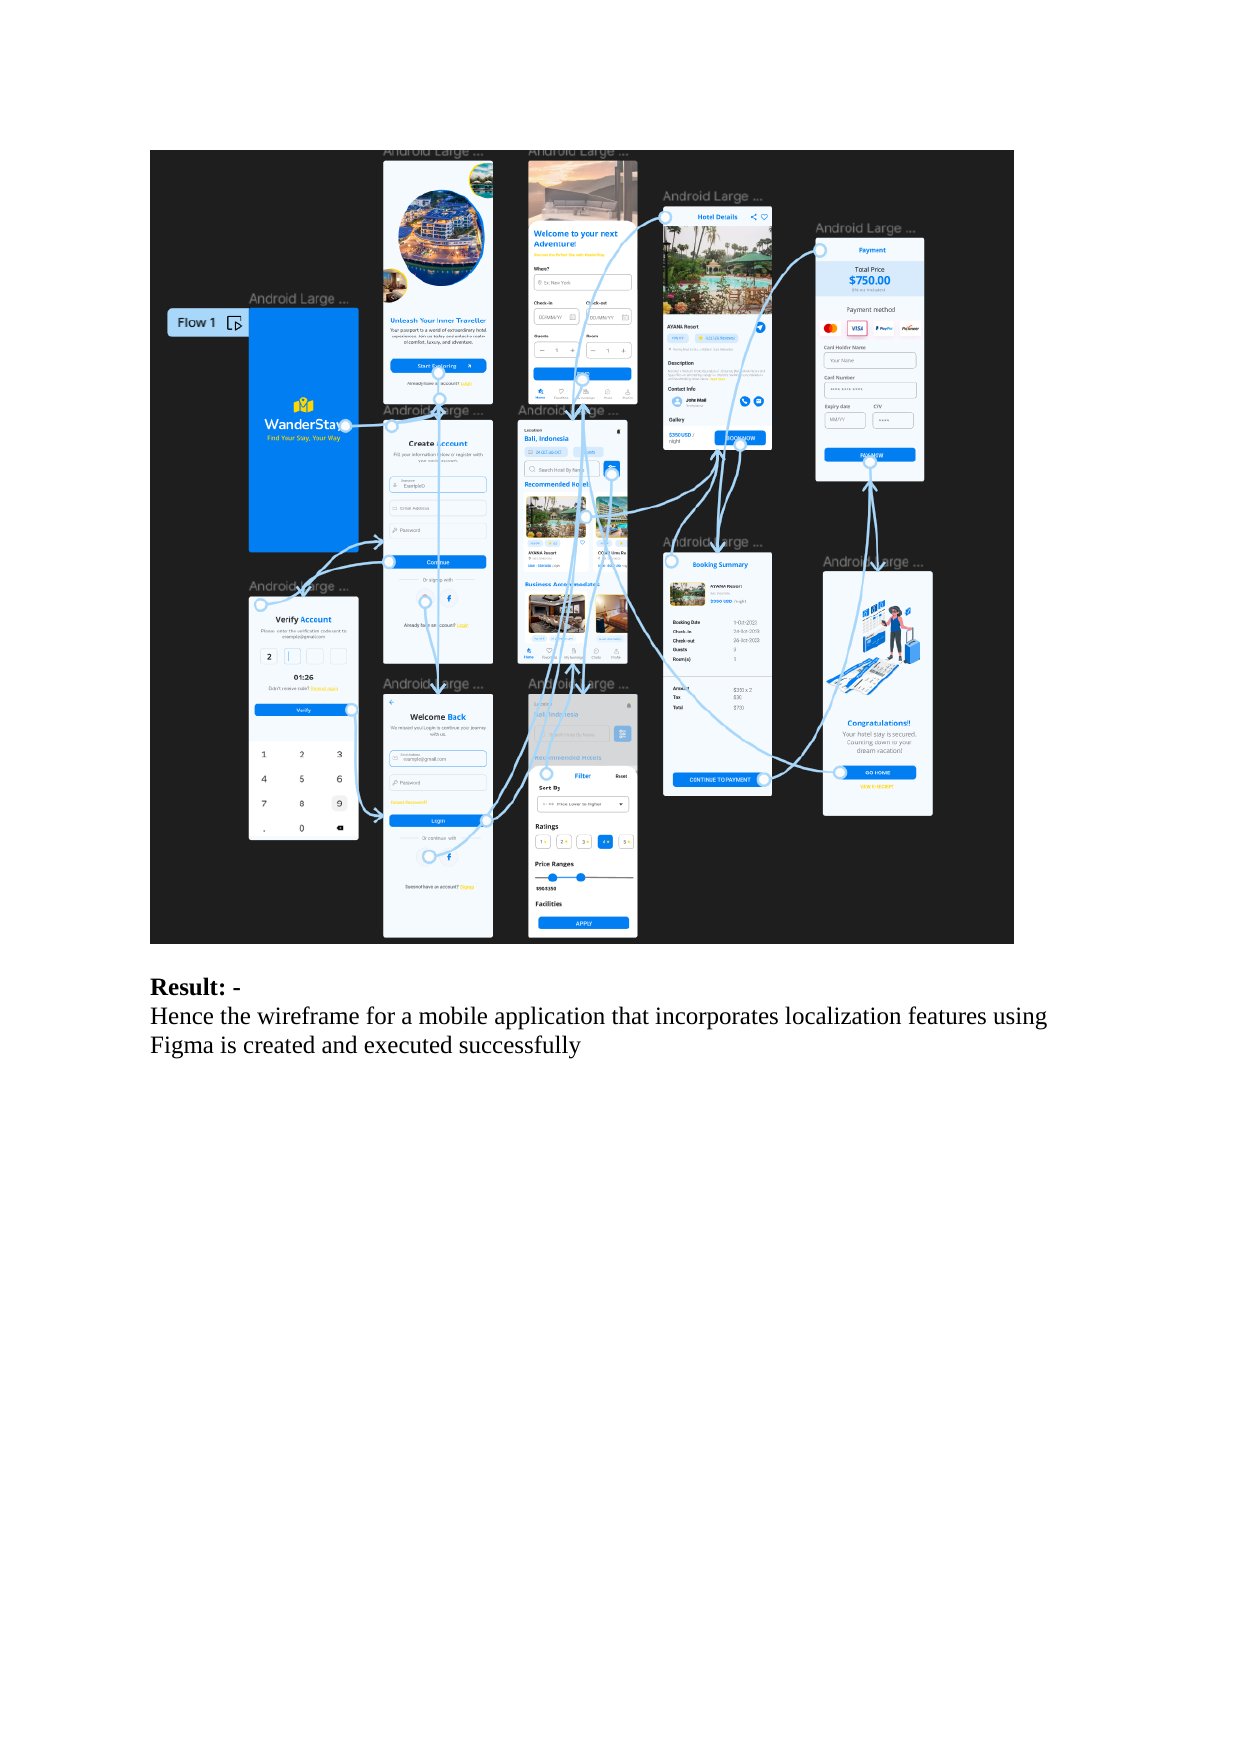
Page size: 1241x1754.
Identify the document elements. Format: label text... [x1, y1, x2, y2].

picture [150, 150, 1014, 944]
text Hence the wireframe for a mobile application that incorporates localization features using Figma is created and executed successfully [150, 1001, 1090, 1058]
text Result: - [150, 972, 1090, 1001]
